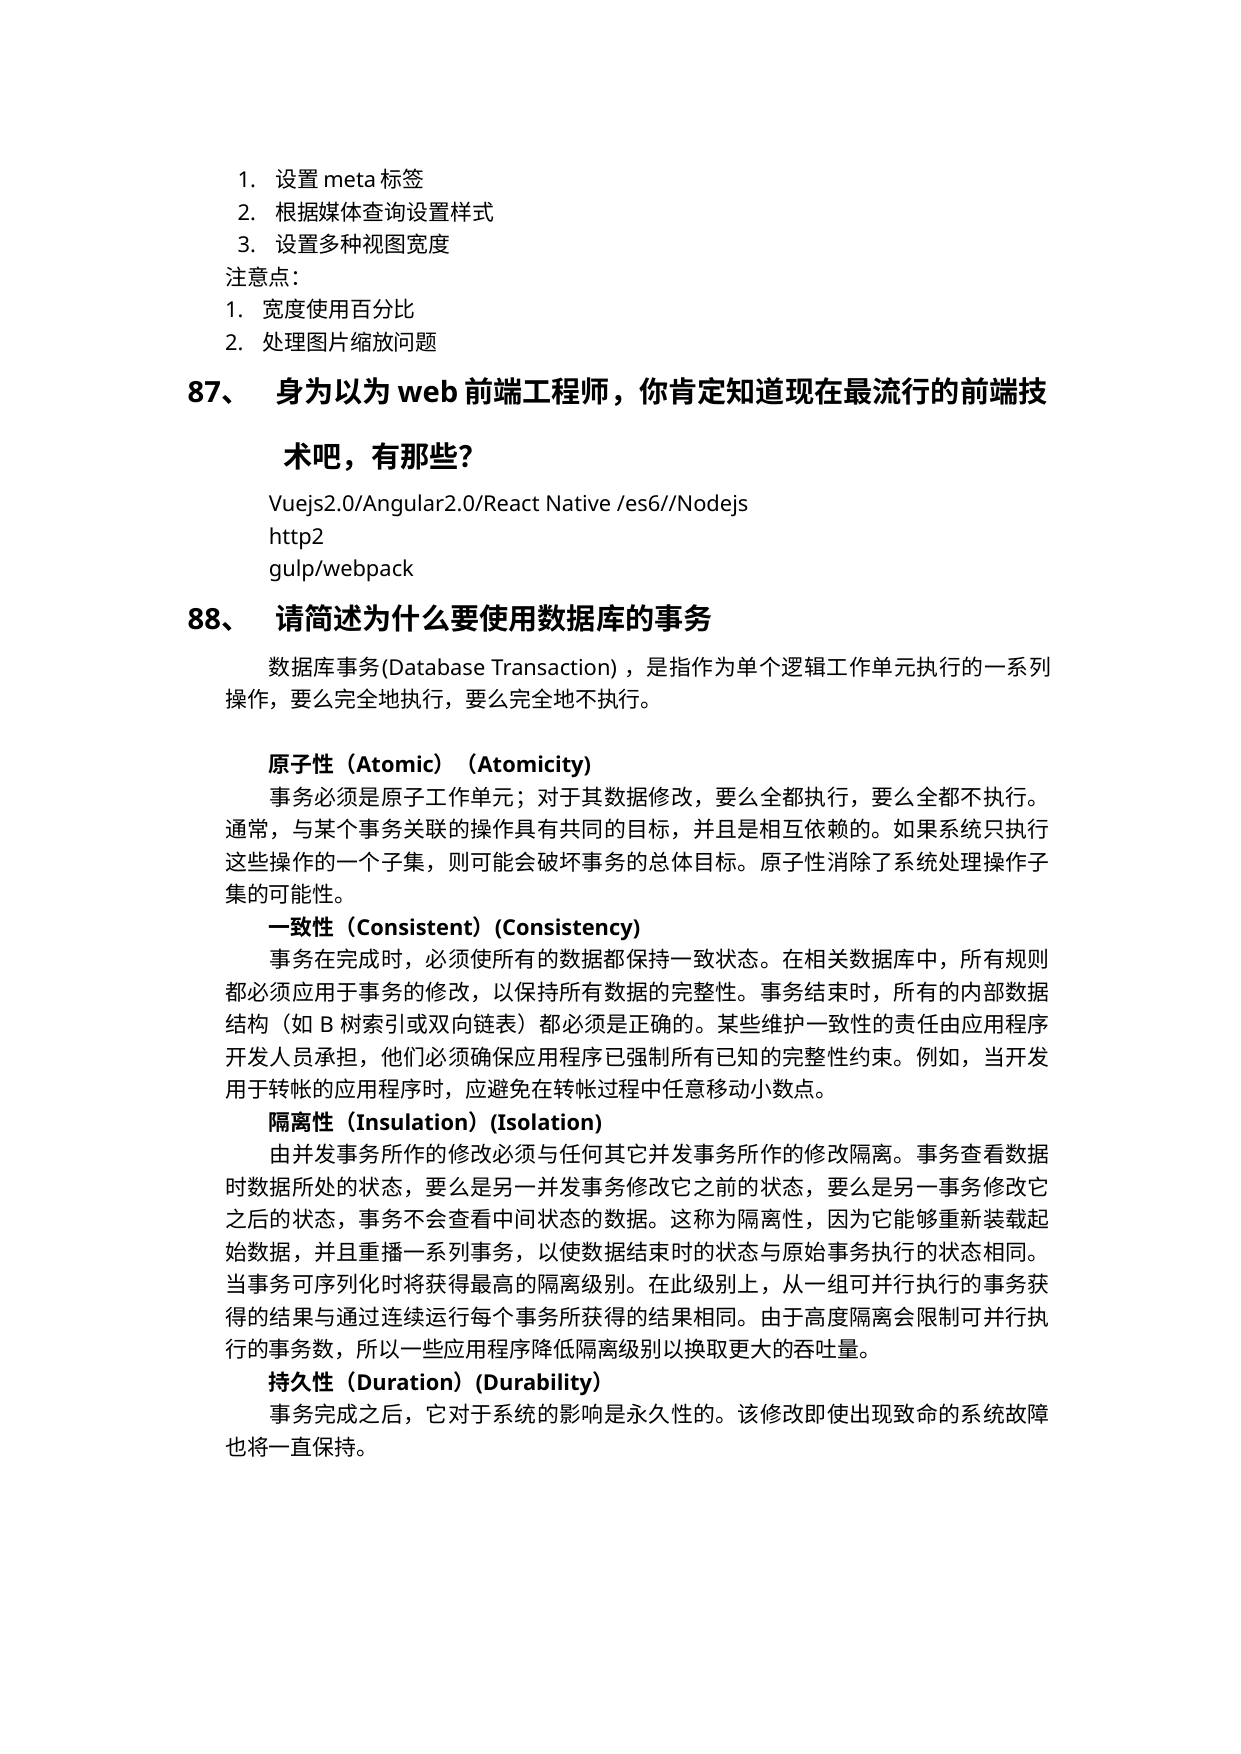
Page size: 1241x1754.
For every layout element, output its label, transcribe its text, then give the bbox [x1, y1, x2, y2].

list Vuejs2.0/Angular2.0/React Native /es6//Nodejs [225, 487, 1053, 519]
list 原子性（Atomic）（Atomicity) 事务必须是原子工作单元；对于其数据修改，要么全都执行，要么全都不执行。通常，与某个事务关联的操作具有共同的目标，并且是相互依赖的。如果系统只执行这些操作的一个子集，则可能会破坏事务的总体目标。原子性消除了系统处理操作子集的可能性。 一致性（Consistent）(Consistency) 事务在完成时，必须使所有的数据都保持一致状态。在相关数据库中，所有规则都必须应用于事务的修改，以保持所有数据的完整性。事务结束时，所有的内部数据结构（如 B 树索引或双向链表）都必须是正确的。某些维护一致性的责任由应用程序开发人员承担，他们必须确保应用程序已强制所有已知的完整性约束。例如，当开发用于转帐的应用程序时，应避免在转帐过程中任意移动小数点。 隔离性（Insulation）(Isolation) 由并发事务所作的修改必须与任何其它并发事务所作的修改隔离。事务查看数据时数据所处的状态，要么是另一并发事务修改它之前的状态，要么是另一事务修改它之后的状态，事务不会查看中间状态的数据。这称为隔离性，因为它能够重新装载起始数据，并且重播一系列事务，以使数据结束时的状态与原始事务执行的状态相同。当事务可序列化时将获得最高的隔离级别。在此级别上，从一组可并行执行的事务获得的结果与通过连续运行每个事务所获得的结果相同。由于高度隔离会限制可并行执行的事务数，所以一些应用程序降低隔离级别以换取更大的吞吐量。 持久性（Duration）(Durability） 事务完成之后，它对于系统的影响是永久性的。该修改即使出现致命的系统故障也将一直保持。 [225, 747, 1053, 1462]
list 身为以为web前端工程师，你肯定知道现在最流行的前端技 [187, 357, 1053, 422]
list 数据库事务(Database Transaction) ，是指作为单个逻辑工作单元执行的一系列操作，要么完全地执行，要么完全地不执行。 [225, 649, 1053, 714]
list http2 [225, 519, 1053, 552]
list 处理图片缩放问题 [225, 324, 1053, 357]
list 请简述为什么要使用数据库的事务 [187, 584, 1053, 649]
list 根据媒体查询设置样式 [237, 194, 1053, 227]
list 术吧，有那些？ [225, 422, 1053, 487]
text 注意点： [225, 259, 1053, 292]
list gulp/webpack [225, 552, 1053, 584]
list 宽度使用百分比 [225, 292, 1053, 324]
list 设置meta标签 [237, 162, 1053, 194]
list 设置多种视图宽度 [237, 227, 1053, 259]
